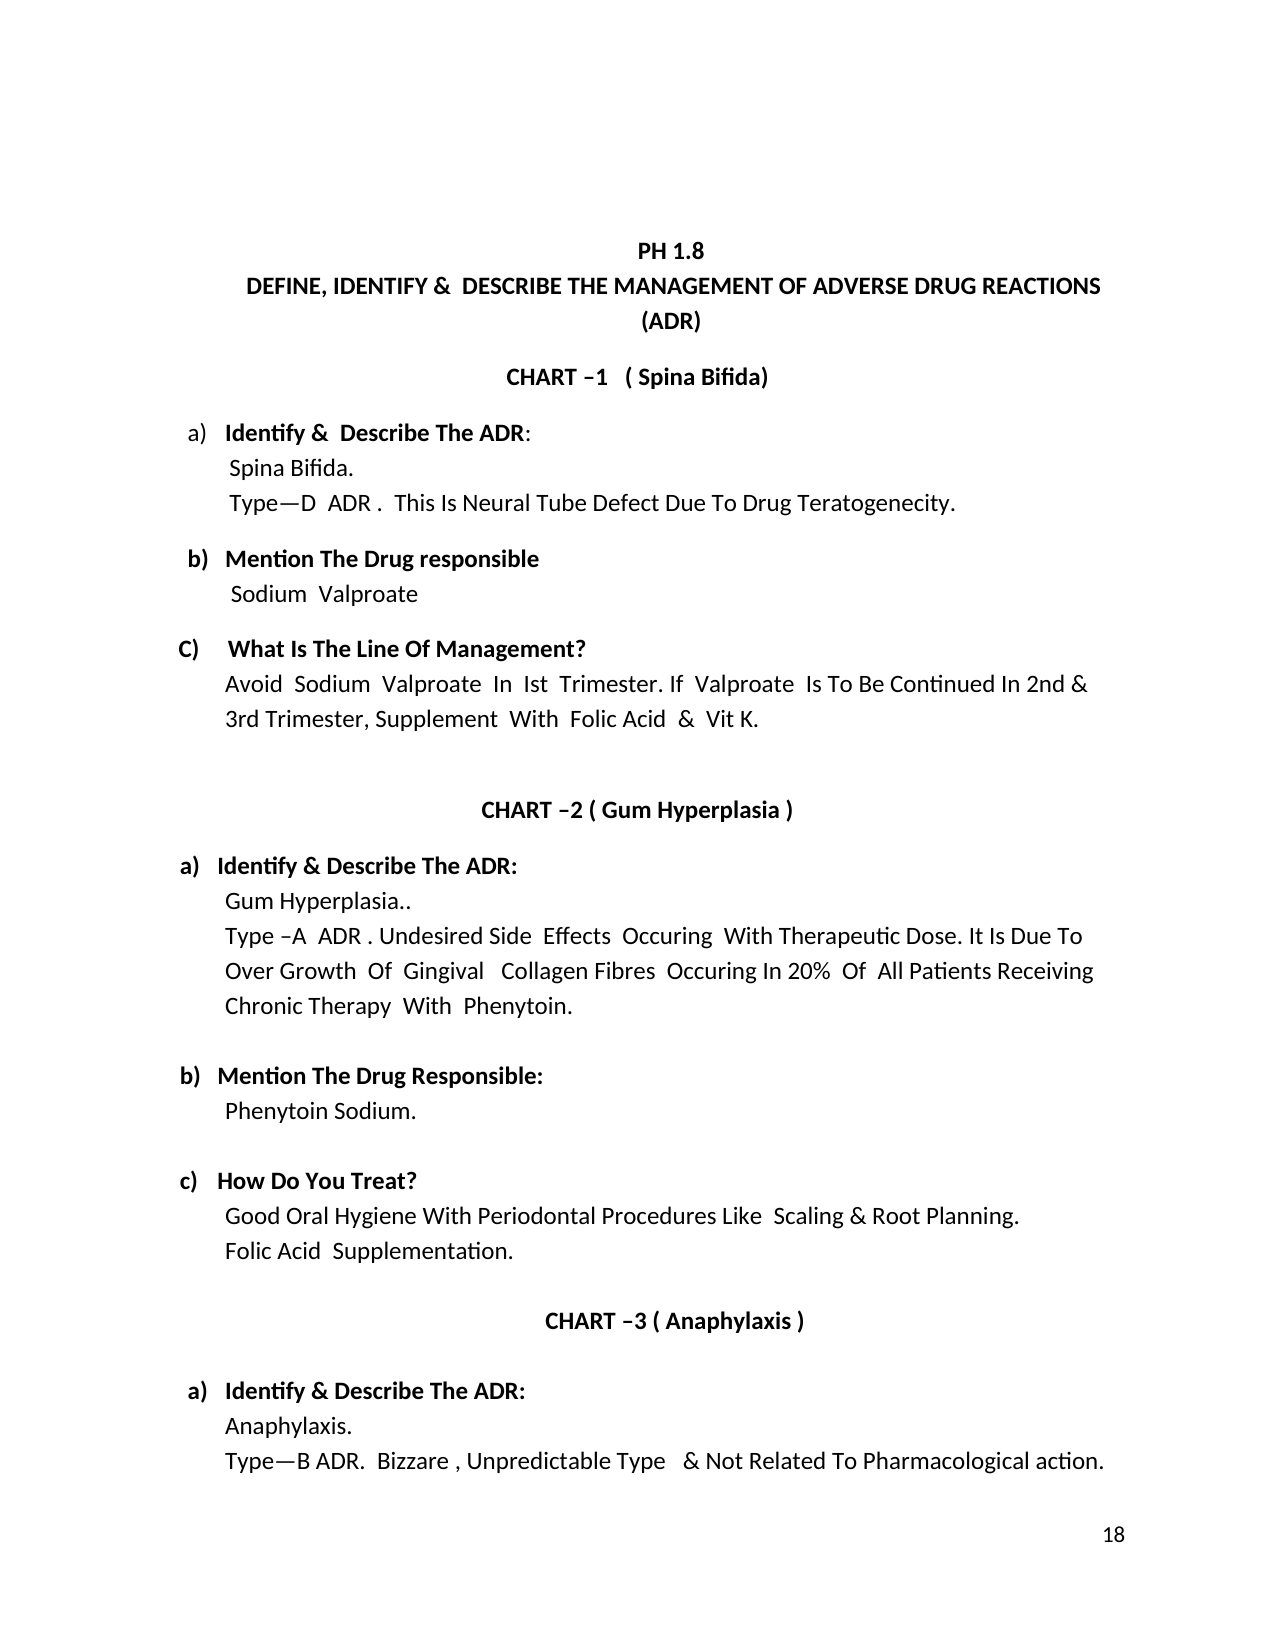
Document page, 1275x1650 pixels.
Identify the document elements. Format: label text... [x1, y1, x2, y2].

list Type—B ADR. Bizzare , Unpredictable Type & Not Related To Pharmacological action. [225, 1445, 1125, 1476]
text CHART –2 ( Gum Hyperplasia ) [150, 794, 1125, 825]
list CHART –3 ( Anaphylaxis ) [225, 1305, 1125, 1336]
list Identify & Describe The ADR: [179, 850, 1125, 881]
text Type—D ADR . This Is Neural Tube Defect Due To Drug Teratogenecity. [150, 487, 1125, 517]
list Phenytoin Sodium. [225, 1095, 1125, 1126]
list How Do You Treat? [179, 1165, 1125, 1196]
list DEFINE, IDENTIFY & DESCRIBE THE MANAGEMENT OF ADVERSE DRUG REACTIONS (ADR) [217, 270, 1125, 336]
text Avoid Sodium Valproate In Ist Trimester. If Valproate Is To Be Continued In 2nd & 3rd Trimester, Supplement With Folic Acid & Vit K. [150, 668, 1125, 734]
text Spina Bifida. [150, 452, 1125, 482]
text CHART –1 ( Spina Bifida) [150, 361, 1125, 392]
list Mention The Drug Responsible: [179, 1060, 1125, 1091]
list Identify & Describe The ADR: [187, 417, 1125, 447]
list Anaphylaxis. [225, 1410, 1125, 1441]
text C) What Is The Line Of Management? [150, 633, 1125, 664]
list Good Oral Hygiene With Periodontal Procedures Like Scaling & Root Planning. [225, 1200, 1125, 1231]
list PH 1.8 [217, 235, 1125, 266]
list Mention The Drug responsible [187, 543, 1125, 573]
list Identify & Describe The ADR: [187, 1375, 1125, 1406]
list Folic Acid Supplementation. [225, 1235, 1125, 1266]
list Gum Hyperplasia.. [225, 885, 1125, 916]
list Type –A ADR . Undesired Side Effects Occuring With Therapeutic Dose. It Is Due To Over Growth Of Gingival Collagen Fibres Occuring In 20% Of All Patients Receiving Chronic Therapy With Phenytoin. [225, 920, 1125, 1021]
list Sodium Valproate [225, 578, 1125, 608]
